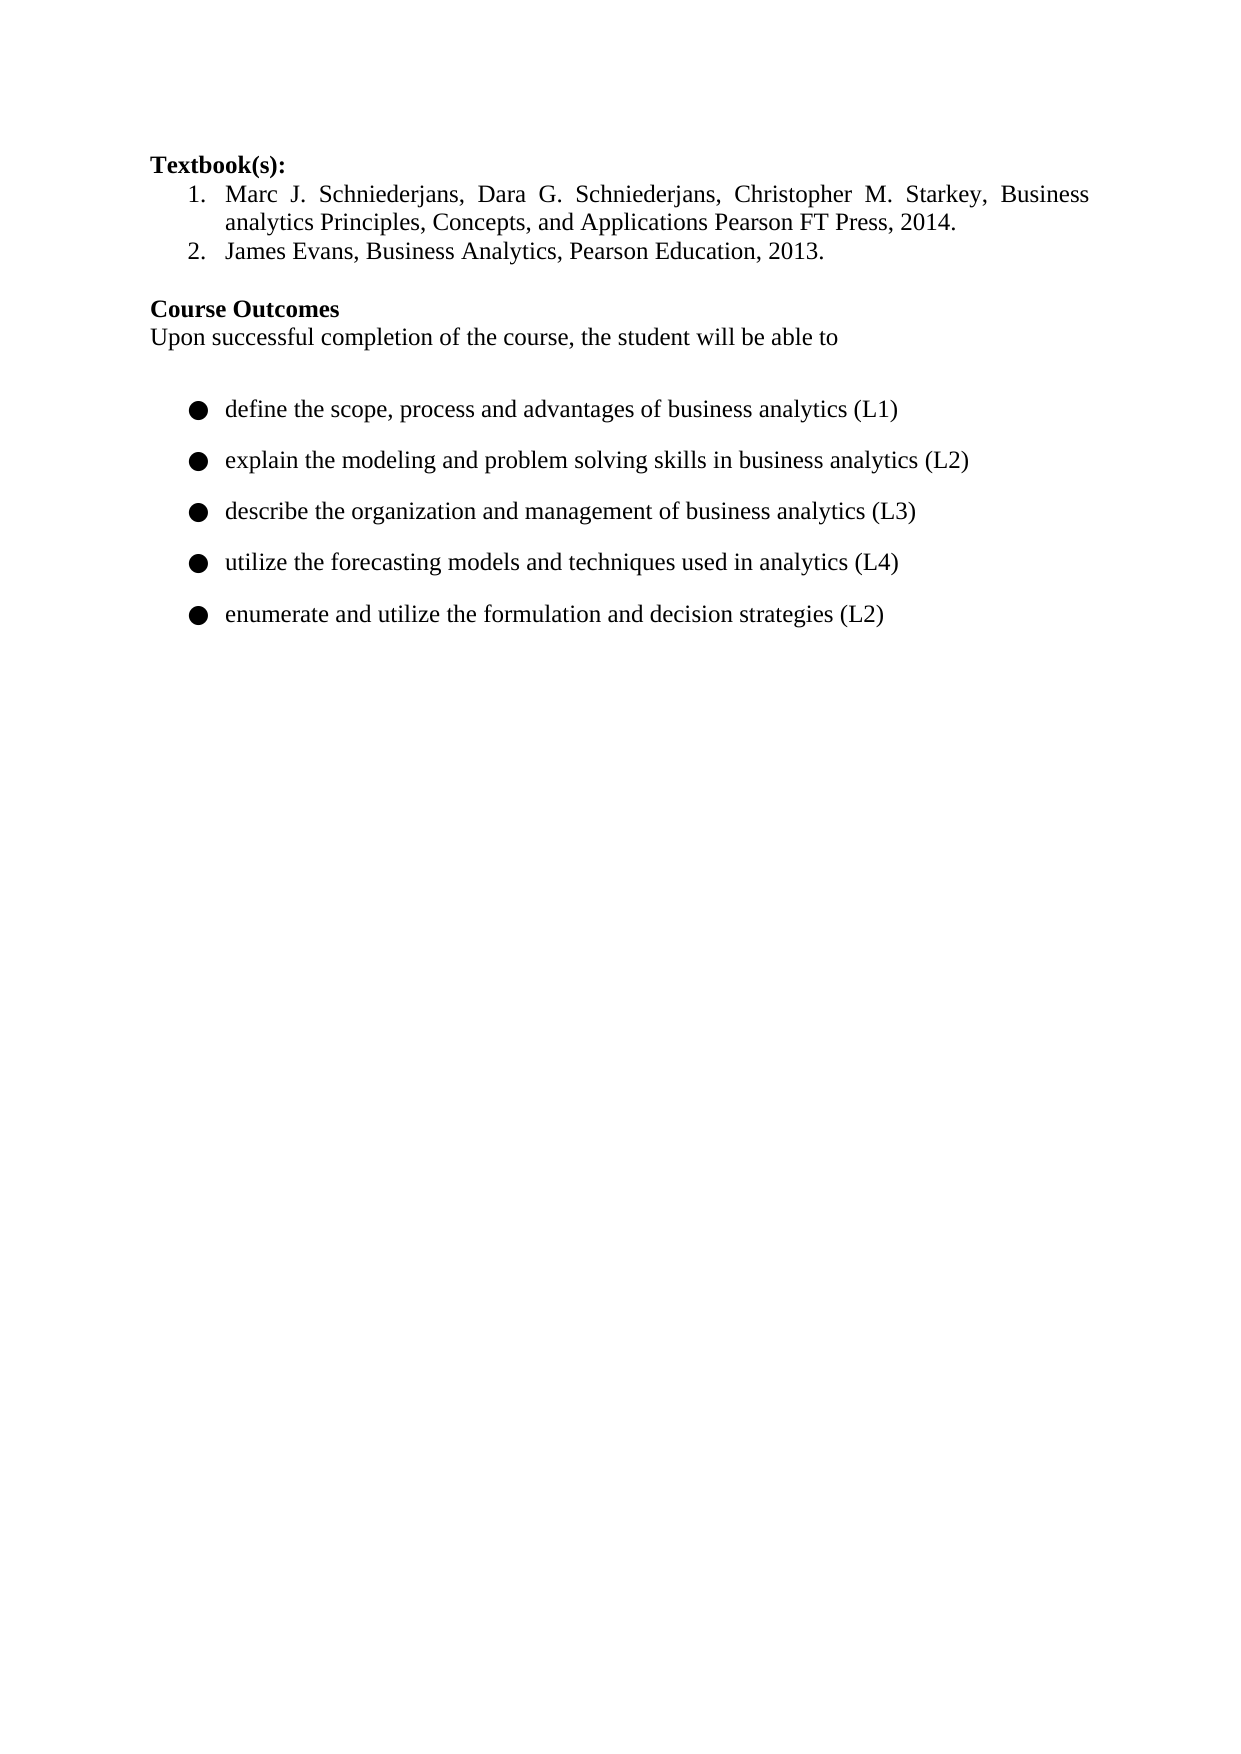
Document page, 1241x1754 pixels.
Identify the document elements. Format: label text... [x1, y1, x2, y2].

text Course Outcomes [150, 294, 1090, 322]
list describe the organization and management of business analytics (L3) [187, 482, 1090, 534]
list define the scope, process and advantages of business analytics (L1) [187, 380, 1090, 431]
text Upon successful completion of the course, the student will be able to [150, 322, 1090, 351]
text Textbook(s): [150, 150, 1090, 179]
list explain the modeling and problem solving skills in business analytics (L2) [187, 431, 1090, 482]
list James Evans, Business Analytics, Pearson Education, 2013. [187, 236, 1090, 265]
list Marc J. Schniederjans, Dara G. Schniederjans, Christopher M. Starkey, Business analytics Principles, Concepts, and Applications Pearson FT Press, 2014. [187, 179, 1090, 236]
list enumerate and utilize the formulation and decision strategies (L2) [187, 585, 1090, 636]
list utilize the forecasting models and techniques used in analytics (L4) [187, 534, 1090, 585]
